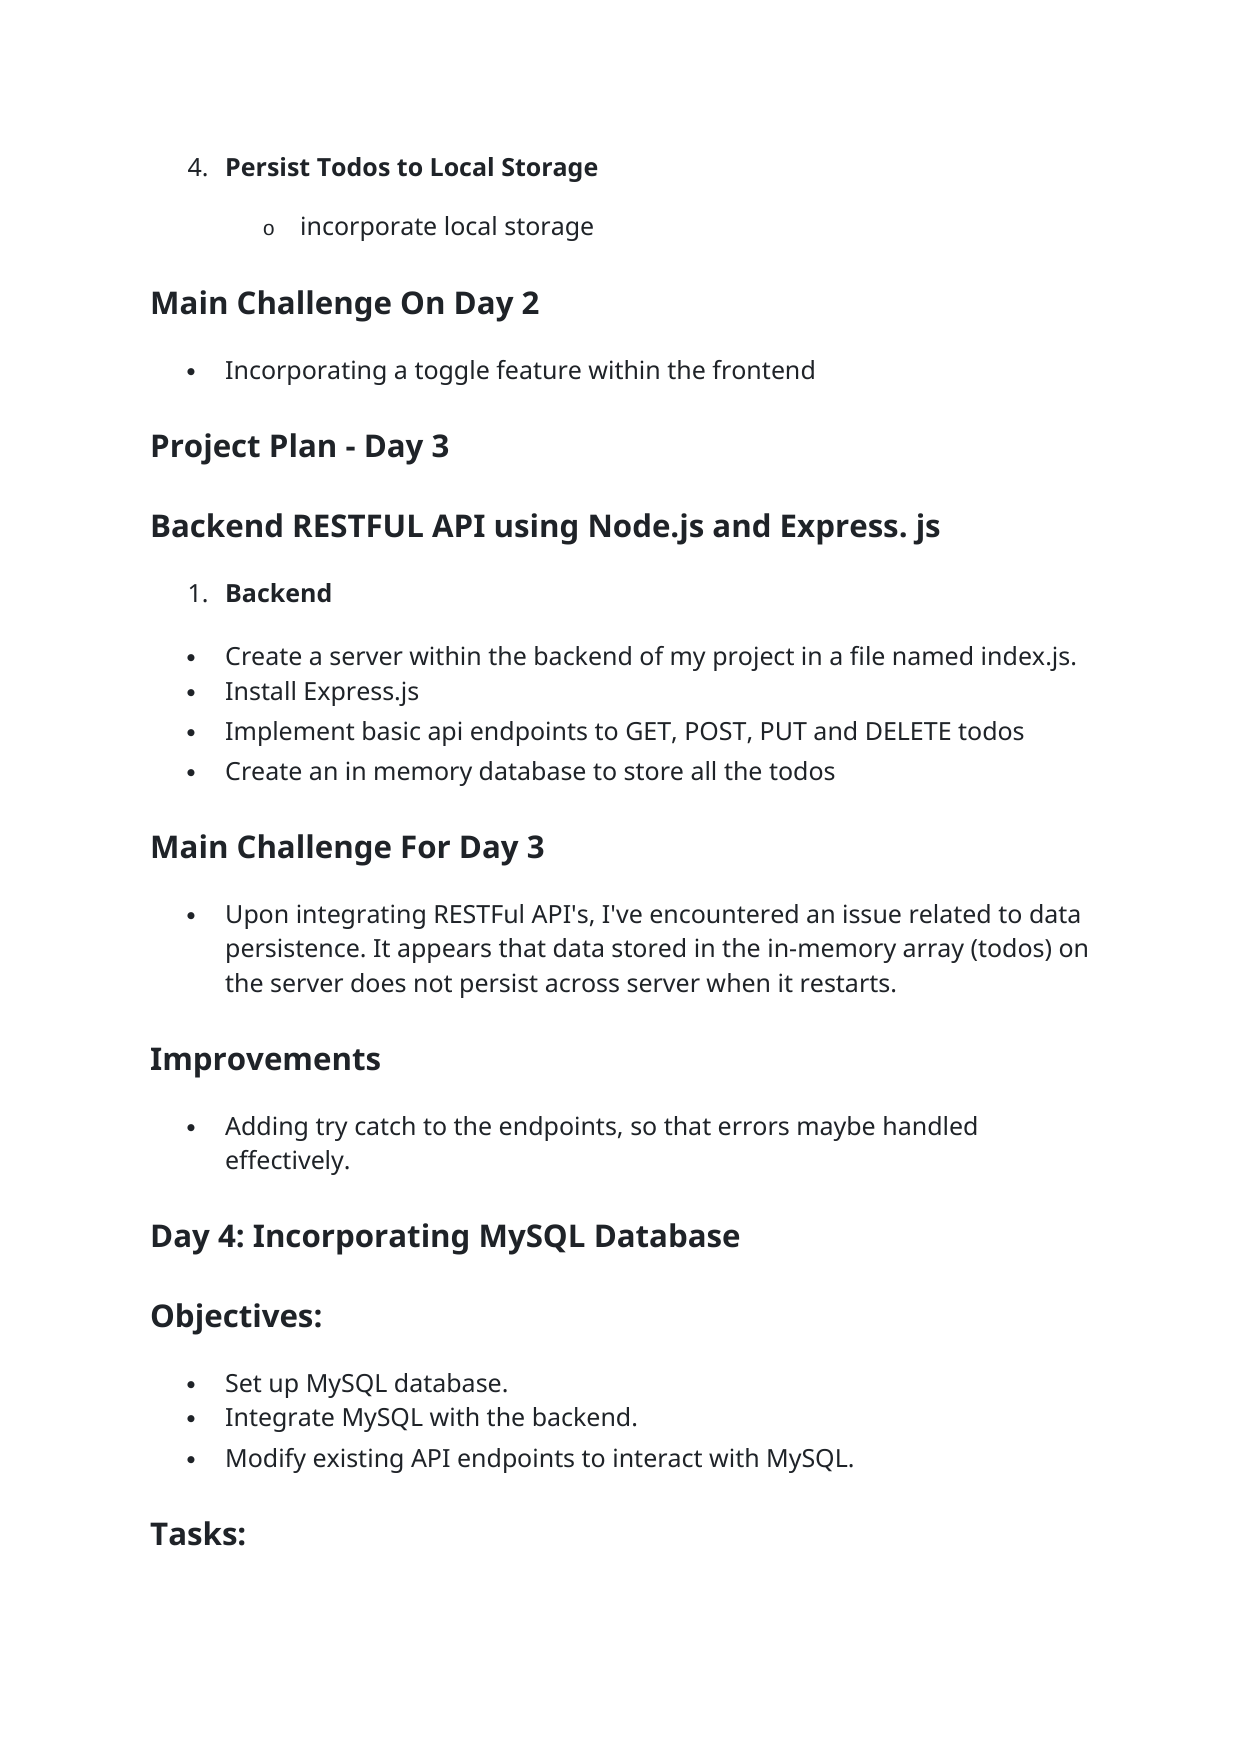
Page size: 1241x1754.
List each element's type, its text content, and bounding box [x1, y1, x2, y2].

list Create an in memory database to store all the todos [187, 754, 1090, 788]
text Objectives: [150, 1294, 1090, 1337]
text Project Plan - Day 3 [150, 424, 1090, 467]
list incorporate local storage [262, 209, 1090, 243]
list Persist Todos to Local Storage [187, 150, 1090, 184]
list Adding try catch to the endpoints, so that errors maybe handled effectively. [187, 1108, 1090, 1177]
list Backend [187, 576, 1090, 610]
list Install Express.js [187, 673, 1090, 707]
list Set up MySQL database. [187, 1366, 1090, 1400]
list Incorporating a toggle feature within the frontend [187, 352, 1090, 386]
text Day 4: Incorporating MySQL Database [150, 1214, 1090, 1257]
list Integrate MySQL with the backend. [187, 1400, 1090, 1434]
list Upon integrating RESTFul API's, I've encountered an issue related to data persistence. It appears that data stored in the in-memory array (todos) on the server does not persist across server when it restarts. [187, 897, 1090, 999]
text Improvements [150, 1037, 1090, 1079]
text Main Challenge On Day 2 [150, 281, 1090, 323]
list Implement basic api endpoints to GET, POST, PUT and DELETE todos [187, 713, 1090, 747]
text Main Challenge For Day 3 [150, 825, 1090, 868]
text Tasks: [150, 1512, 1090, 1554]
text Backend RESTFUL API using Node.js and Express. js [150, 504, 1090, 547]
list Modify existing API endpoints to interact with MySQL. [187, 1440, 1090, 1474]
list Create a server within the backend of my project in a file named index.js. [187, 639, 1090, 673]
